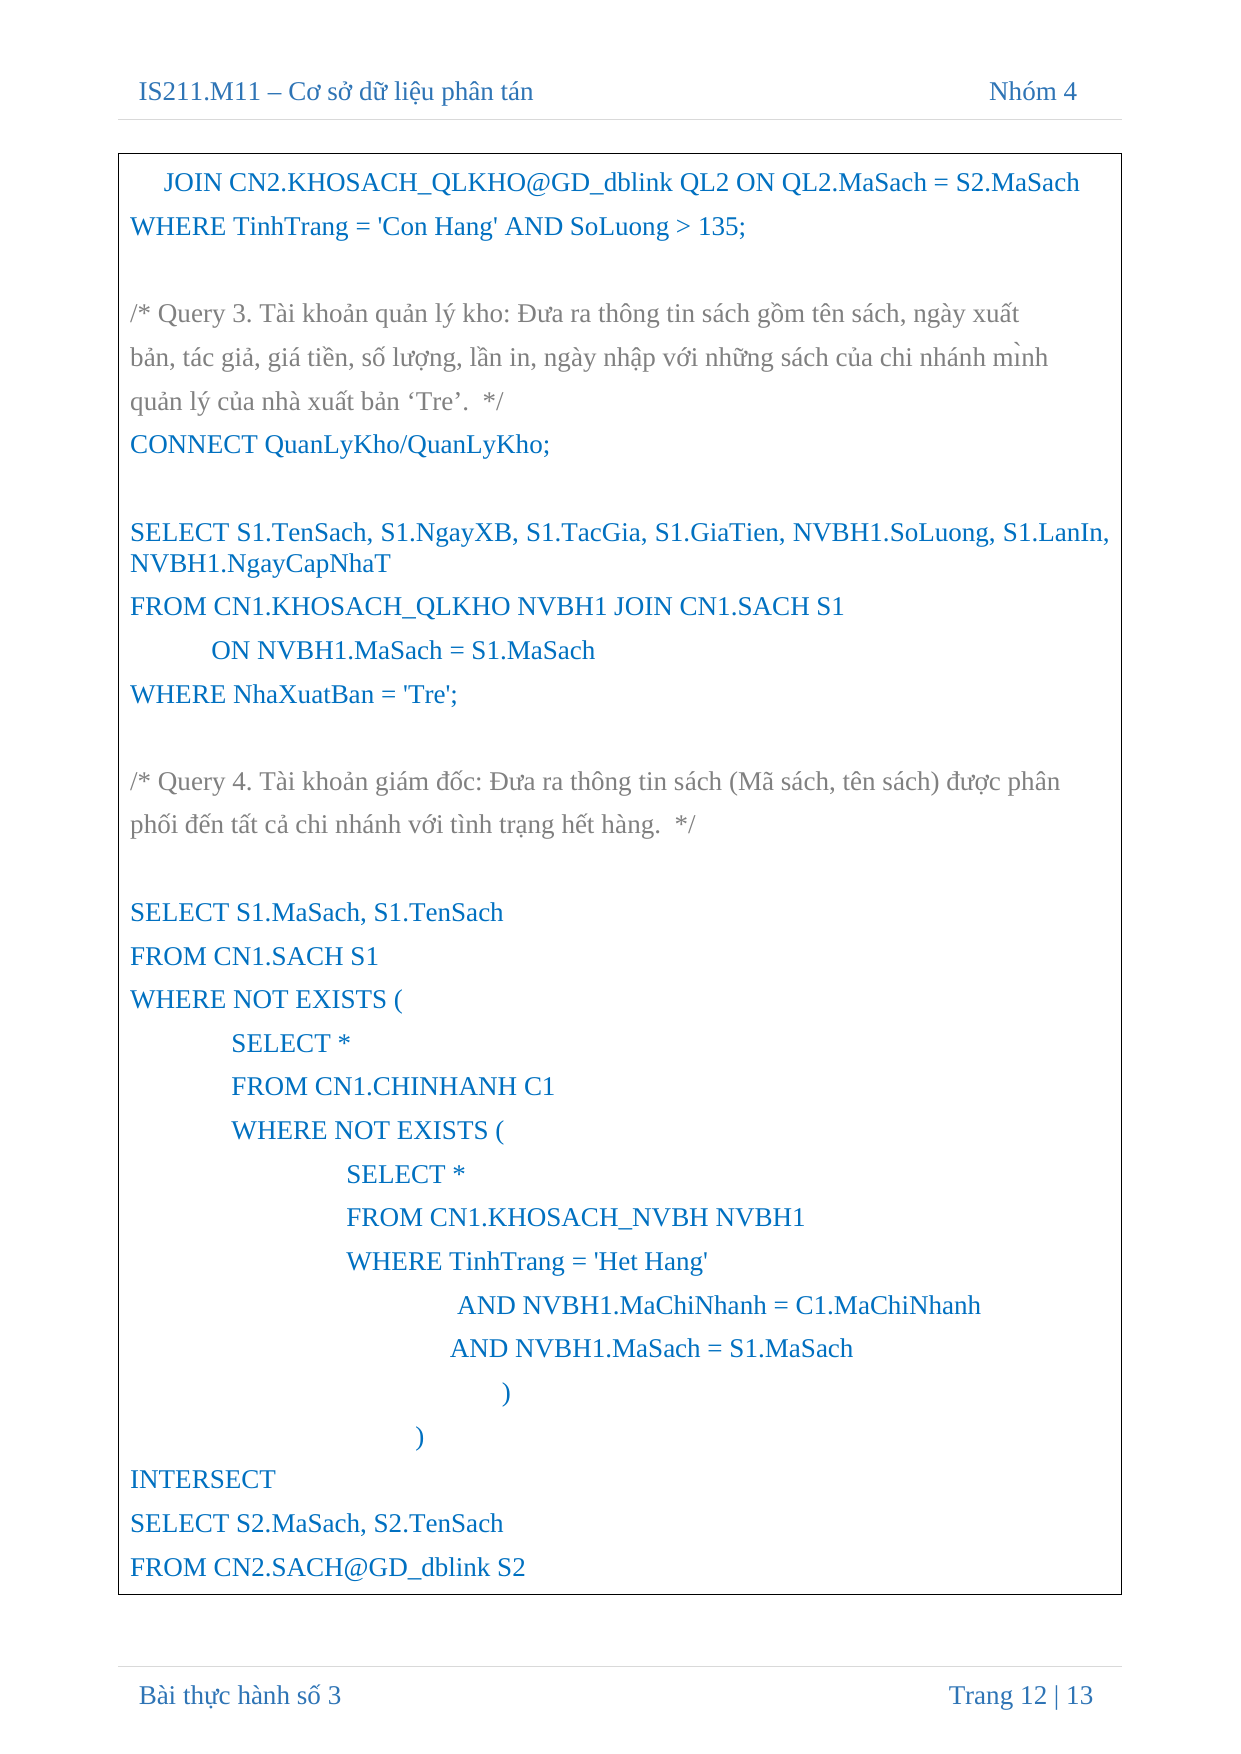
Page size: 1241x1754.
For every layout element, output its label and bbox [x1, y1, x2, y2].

table_header [119, 154, 1121, 1594]
